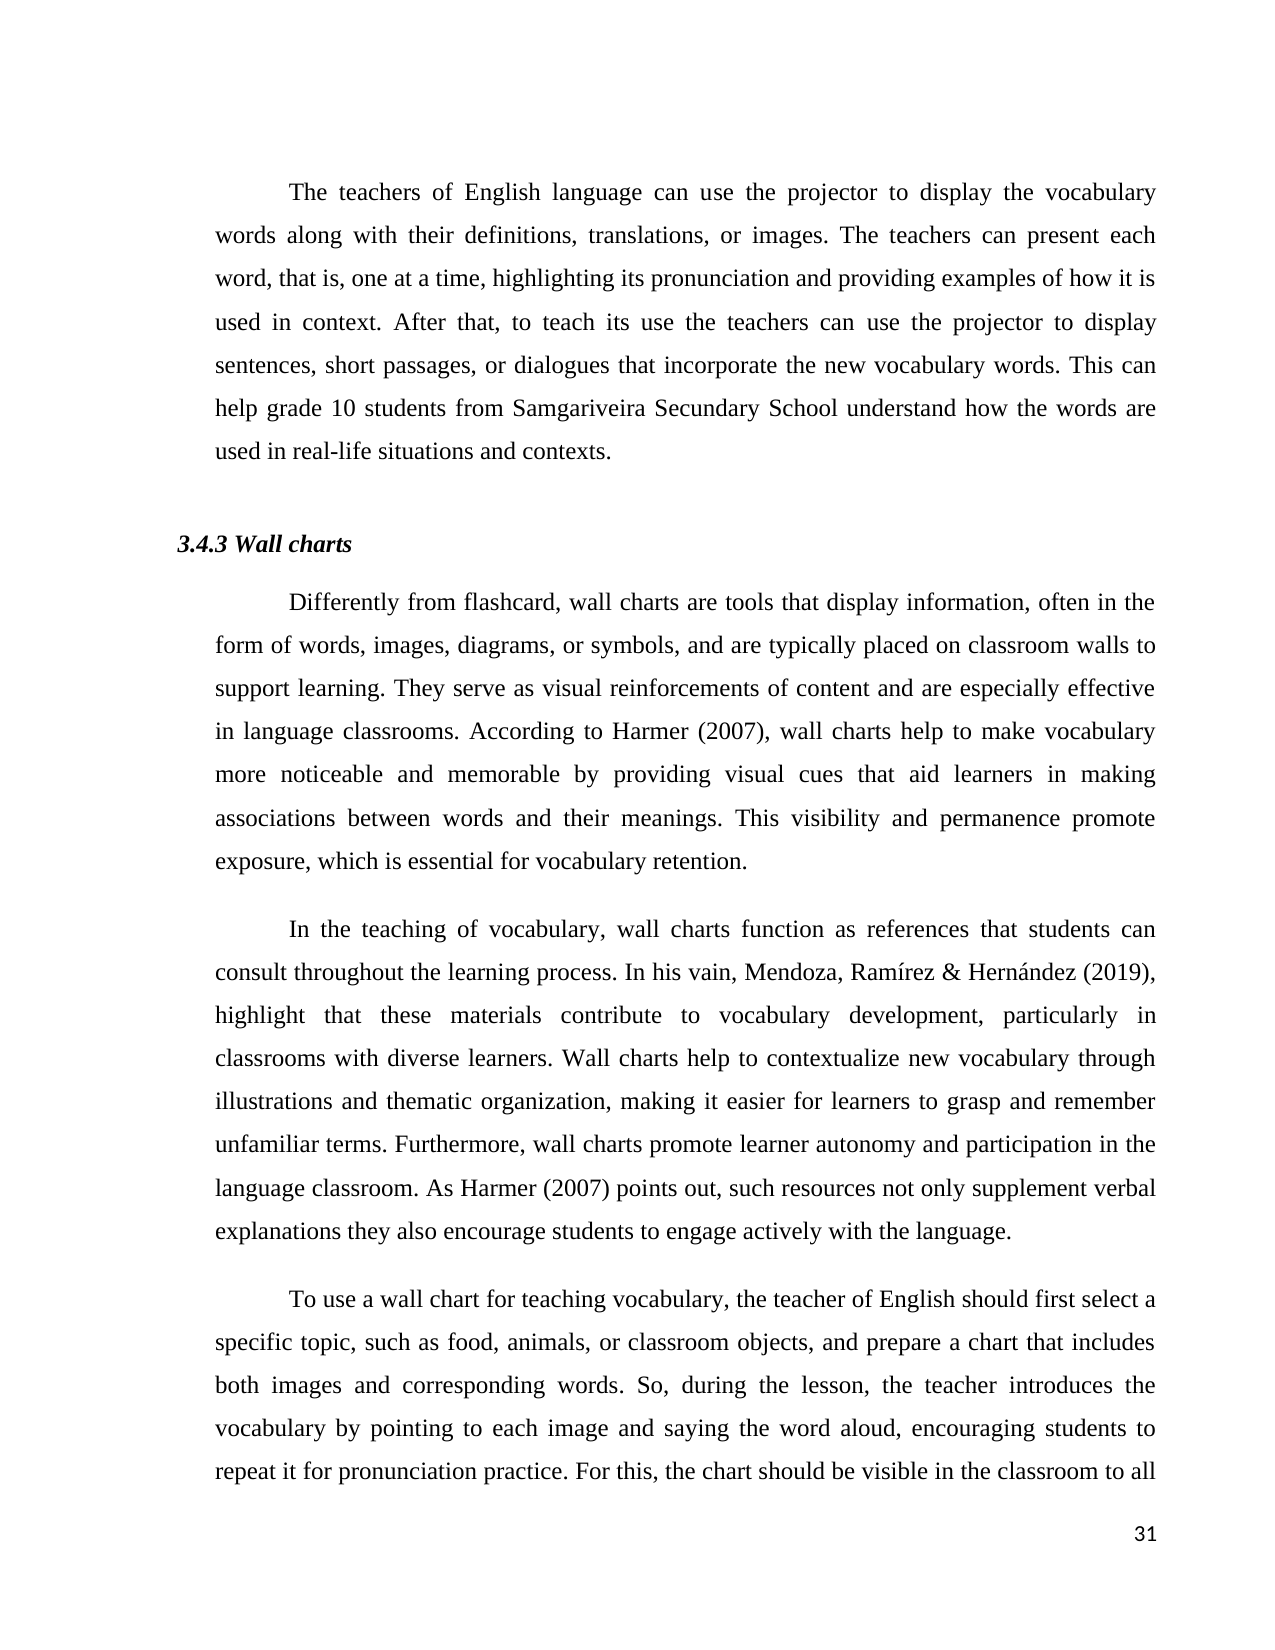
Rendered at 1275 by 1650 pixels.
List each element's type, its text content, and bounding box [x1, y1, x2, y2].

text In the teaching of vocabulary, wall charts function as references that students can consult throughout the learning process. In his vain, Mendoza, Ramírez & Hernández (2019), highlight that these materials contribute to vocabulary development, particularly in classrooms with diverse learners. Wall charts help to contextualize new vocabulary through illustrations and thematic organization, making it easier for learners to grasp and remember unfamiliar terms. Furthermore, wall charts promote learner autonomy and participation in the language classroom. As Harmer (2007) points out, such resources not only supplement verbal explanations they also encourage students to engage actively with the language. [215, 914, 1157, 1244]
text The teachers of English language can use the projector to display the vocabulary words along with their definitions, translations, or images. The teachers can present each word, that is, one at a time, highlighting its pronunciation and providing examples of how it is used in context. After that, to teach its use the teachers can use the projector to display sentences, short passages, or dialogues that incorporate the new vocabulary words. This can help grade 10 students from Samgariveira Secundary School understand how the words are used in real-life situations and contexts. [215, 177, 1157, 465]
text Differently from flashcard, wall charts are tools that display information, often in the form of words, images, diagrams, or symbols, and are typically placed on classroom walls to support learning. They serve as visual reinforcements of content and are especially effective in language classrooms. According to Harmer (2007), wall charts help to make vocabulary more noticeable and memorable by providing visual cues that aid learners in making associations between words and their meanings. This visibility and permanence promote exposure, which is essential for vocabulary retention. [215, 587, 1157, 874]
subtitle 3.4.3 Wall charts [177, 529, 1157, 558]
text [215, 1284, 1157, 1485]
